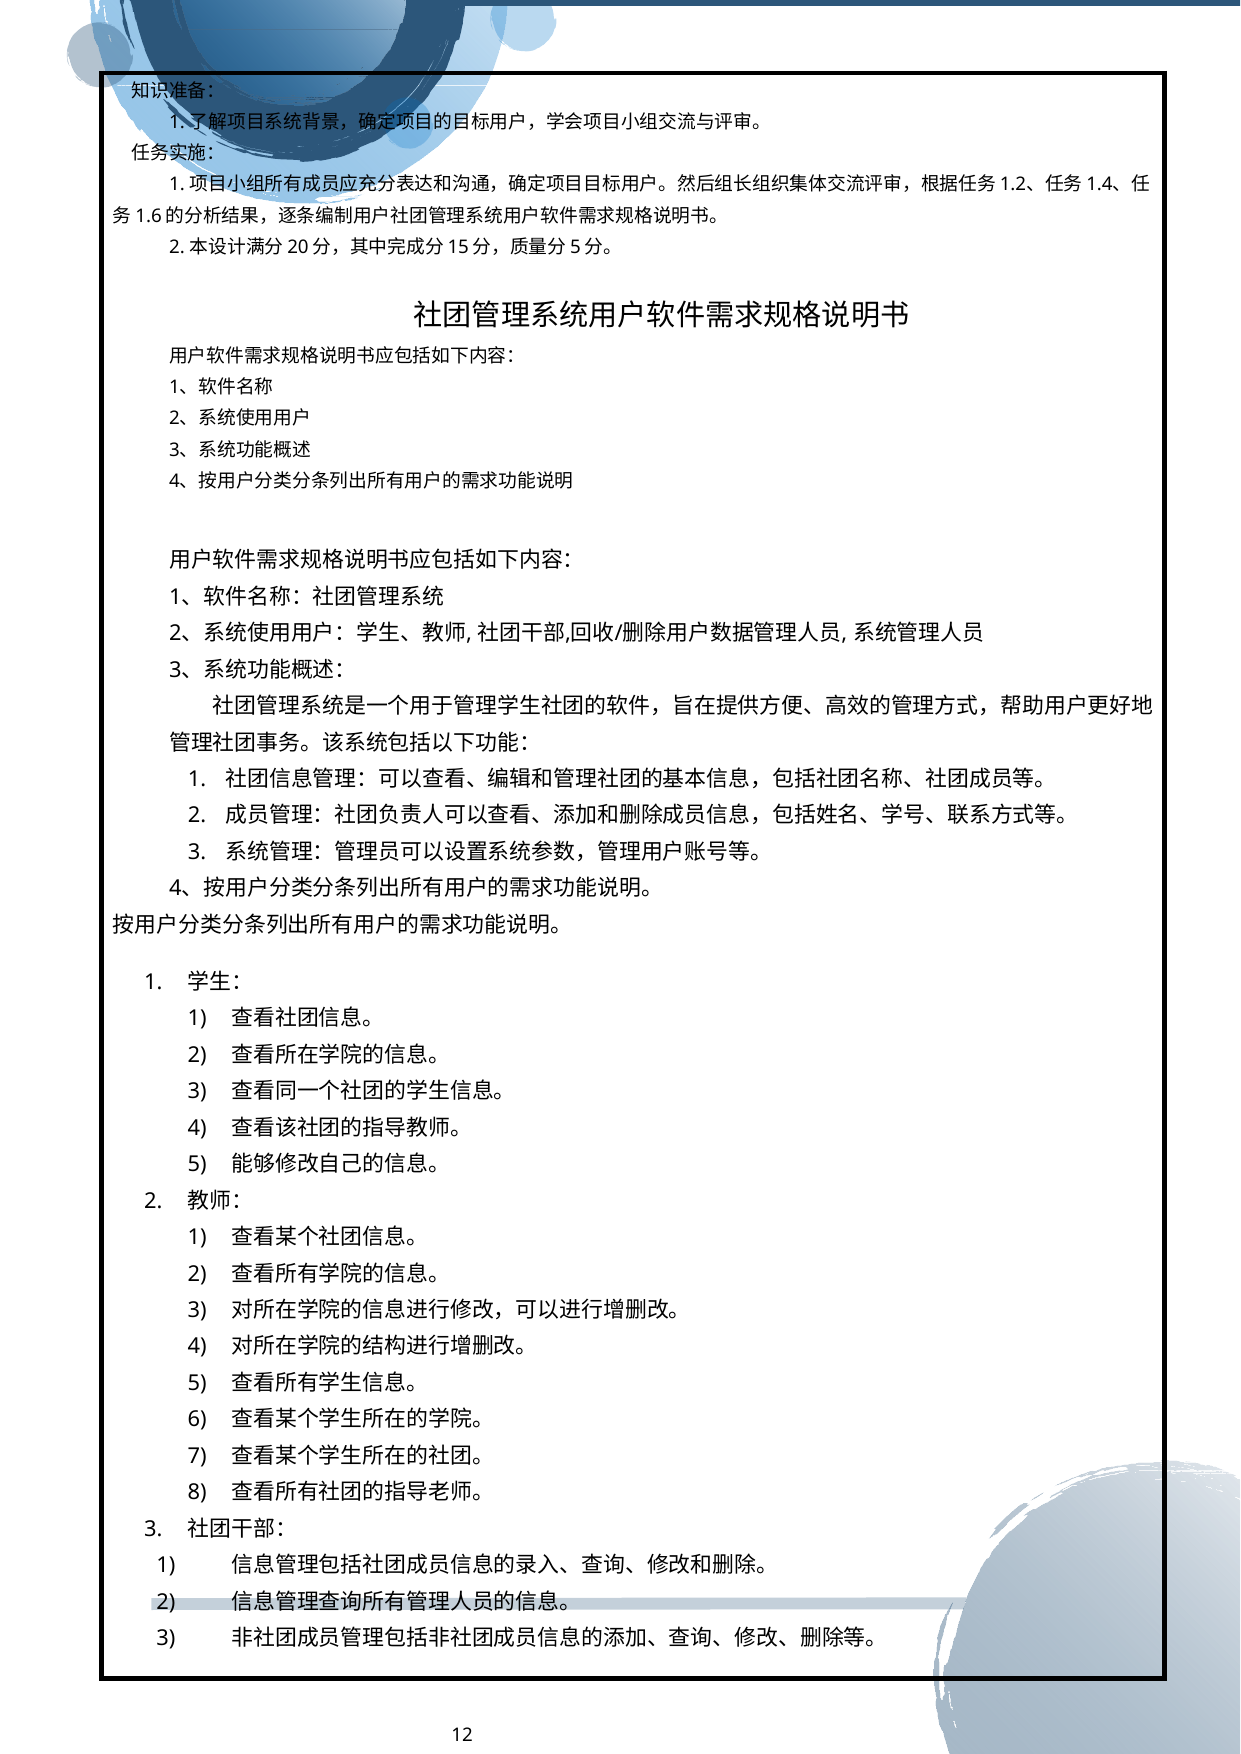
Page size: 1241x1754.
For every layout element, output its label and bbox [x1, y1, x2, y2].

table_header [104, 75, 1162, 1676]
